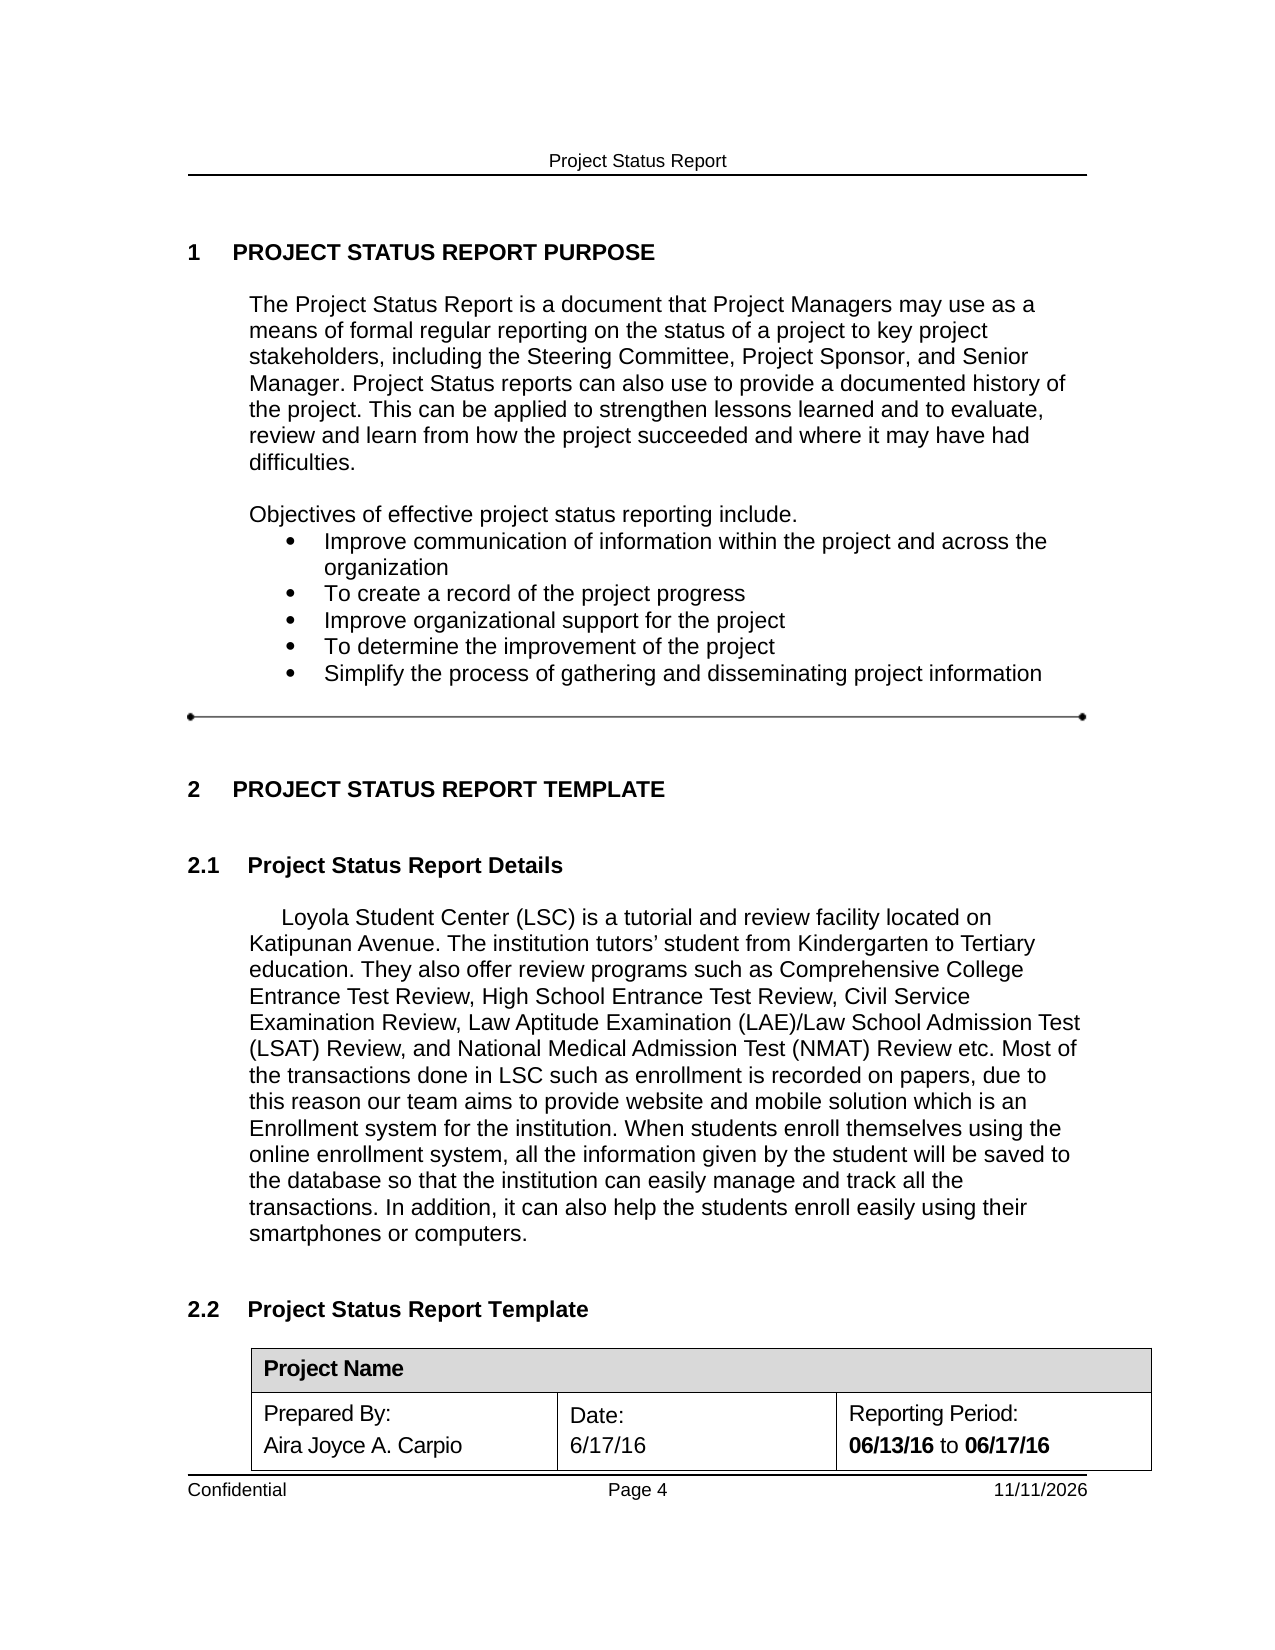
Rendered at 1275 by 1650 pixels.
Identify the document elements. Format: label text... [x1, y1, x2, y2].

list To create a record of the project progress [286, 580, 1087, 607]
list Improve communication of information within the project and across the organization [286, 528, 1087, 580]
table_header Project Name [252, 1349, 1151, 1392]
text Objectives of effective project status reporting include. [249, 501, 1087, 528]
table_cell Date: 6/17/16 [558, 1393, 836, 1469]
subtitle PROJECT STATUS REPORT TEMPLATE [187, 776, 1087, 802]
table_cell Reporting Period: 06/13/16 to 06/17/16 [837, 1393, 1151, 1469]
subtitle PROJECT STATUS REPORT PURPOSE [187, 239, 1087, 266]
list Loyola Student Center (LSC) is a tutorial and review facility located on Katipunan Avenue. The institution tutors’ student from Kindergarten to Tertiary education. They also offer review programs such as Comprehensive College Entrance Test Review, High School Entrance Test Review, Civil Service Examination Review, Law Aptitude Examination (LAE)/Law School Admission Test (LSAT) Review, and National Medical Admission Test (NMAT) Review etc. Most of the transactions done in LSC such as enrollment is recorded on papers, due to this reason our team aims to provide website and mobile solution which is an Enrollment system for the institution. When students enroll themselves using the online enrollment system, all the information given by the student will be saved to the database so that the institution can easily manage and track all the transactions. In addition, it can also help the students enroll easily using their smartphones or computers. [249, 904, 1087, 1246]
picture [187, 710, 1088, 726]
subtitle Project Status Report Template [187, 1296, 1087, 1323]
list To determine the improvement of the project [286, 633, 1087, 659]
table_cell Prepared By: Aira Joyce A. Carpio [252, 1393, 557, 1469]
list Improve organizational support for the project [286, 607, 1087, 633]
list Simplify the process of gathering and disseminating project information [286, 659, 1087, 686]
subtitle Project Status Report Details [187, 852, 1087, 879]
text The Project Status Report is a document that Project Managers may use as a means of formal regular reporting on the status of a project to key project stakeholders, including the Steering Committee, Project Sponsor, and Senior Manager. Project Status reports can also use to provide a documented history of the project. This can be applied to strengthen lessons learned and to evaluate, review and learn from how the project succeeded and where it may have had difficulties. [249, 291, 1087, 475]
